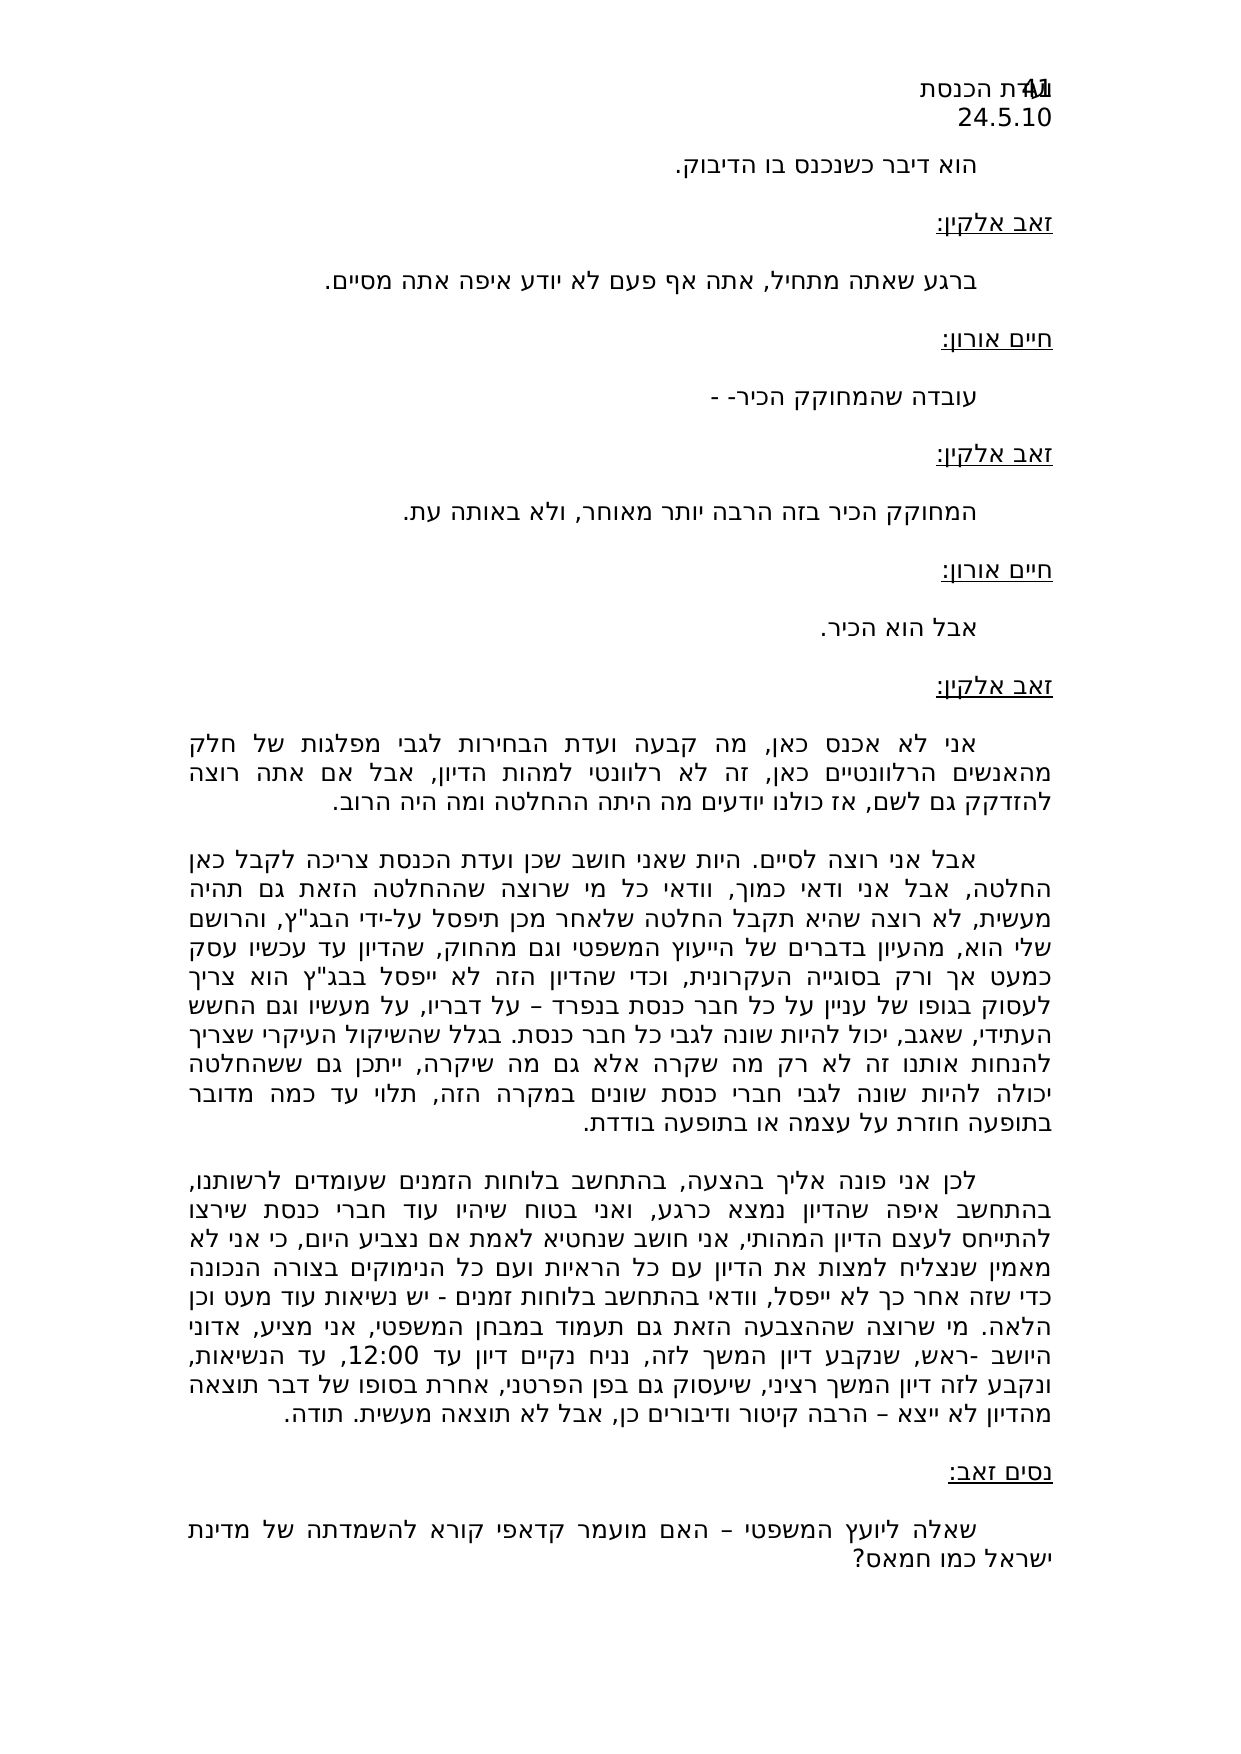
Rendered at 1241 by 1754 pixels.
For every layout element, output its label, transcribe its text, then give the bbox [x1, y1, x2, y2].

text לכן אני פונה אליך בהצעה, בהתחשב בלוחות הזמנים שעומדים לרשותנו, בהתחשב איפה שהדיון נמצא כרגע, ואני בטוח שיהיו עוד חברי כנסת שירצו להתייחס לעצם הדיון המהותי, אני חושב שנחטיא לאמת אם נצביע היום, כי אני לא מאמין שנצליח למצות את הדיון עם כל הראיות ועם כל הנימוקים בצורה הנכונה כדי שזה אחר כך לא ייפסל, וודאי בהתחשב בלוחות זמנים - יש נשיאות עוד מעט וכן הלאה. מי שרוצה שההצבעה הזאת גם תעמוד במבחן המשפטי, אני מציע, אדוני היושב -ראש, שנקבע דיון המשך לזה, נניח נקיים דיון עד 12:00, עד הנשיאות, ונקבע לזה דיון המשך רציני, שיעסוק גם בפן הפרטני, אחרת בסופו של דבר תוצאה מהדיון לא ייצא – הרבה קיטור ודיבורים כן, אבל לא תוצאה מעשית. תודה. [187, 1166, 1053, 1428]
text אני לא אכנס כאן, מה קבעה ועדת הבחירות לגבי מפלגות של חלק מהאנשים הרלוונטיים כאן, זה לא רלוונטי למהות הדיון, אבל אם אתה רוצה להזדקק גם לשם, אז כולנו יודעים מה היתה ההחלטה ומה היה הרוב. [187, 729, 1053, 817]
text אבל אני רוצה לסיים. היות שאני חושב שכן ועדת הכנסת צריכה לקבל כאן החלטה, אבל אני ודאי כמוך, וודאי כל מי שרוצה שההחלטה הזאת גם תהיה מעשית, לא רוצה שהיא תקבל החלטה שלאחר מכן תיפסל על-ידי הבג"ץ, והרושם שלי הוא, מהעיון בדברים של הייעוץ המשפטי וגם מהחוק, שהדיון עד עכשיו עסק כמעט אך ורק בסוגייה העקרונית, וכדי שהדיון הזה לא ייפסל בבג"ץ הוא צריך לעסוק בגופו של עניין על כל חבר כנסת בנפרד – על דבריו, על מעשיו וגם החשש העתידי, שאגב, יכול להיות שונה לגבי כל חבר כנסת. בגלל שהשיקול העיקרי שצריך להנחות אותנו זה לא רק מה שקרה אלא גם מה שיקרה, ייתכן גם ששהחלטה יכולה להיות שונה לגבי חברי כנסת שונים במקרה הזה, תלוי עד כמה מדובר בתופעה חוזרת על עצמה או בתופעה בודדת. [187, 845, 1053, 1137]
text עובדה שהמחוקק הכיר- - [187, 382, 1053, 411]
text חיים אורון: [187, 324, 1053, 353]
text אבל הוא הכיר. [187, 613, 1053, 642]
text ברגע שאתה מתחיל, אתה אף פעם לא יודע איפה אתה מסיים. [187, 266, 1053, 295]
text המחוקק הכיר בזה הרבה יותר מאוחר, ולא באותה עת. [187, 497, 1053, 527]
text זאב אלקין: [187, 208, 1053, 237]
text זאב אלקין: [187, 671, 1053, 700]
text נסים זאב: [187, 1457, 1053, 1486]
text הוא דיבר כשנכנס בו הדיבוק. [187, 150, 1053, 179]
text זאב אלקין: [187, 439, 1053, 469]
text חיים אורון: [187, 555, 1053, 584]
text שאלה ליועץ המשפטי – האם מועמר קדאפי קורא להשמדתה של מדינת ישראל כמו חמאס? [187, 1515, 1053, 1573]
